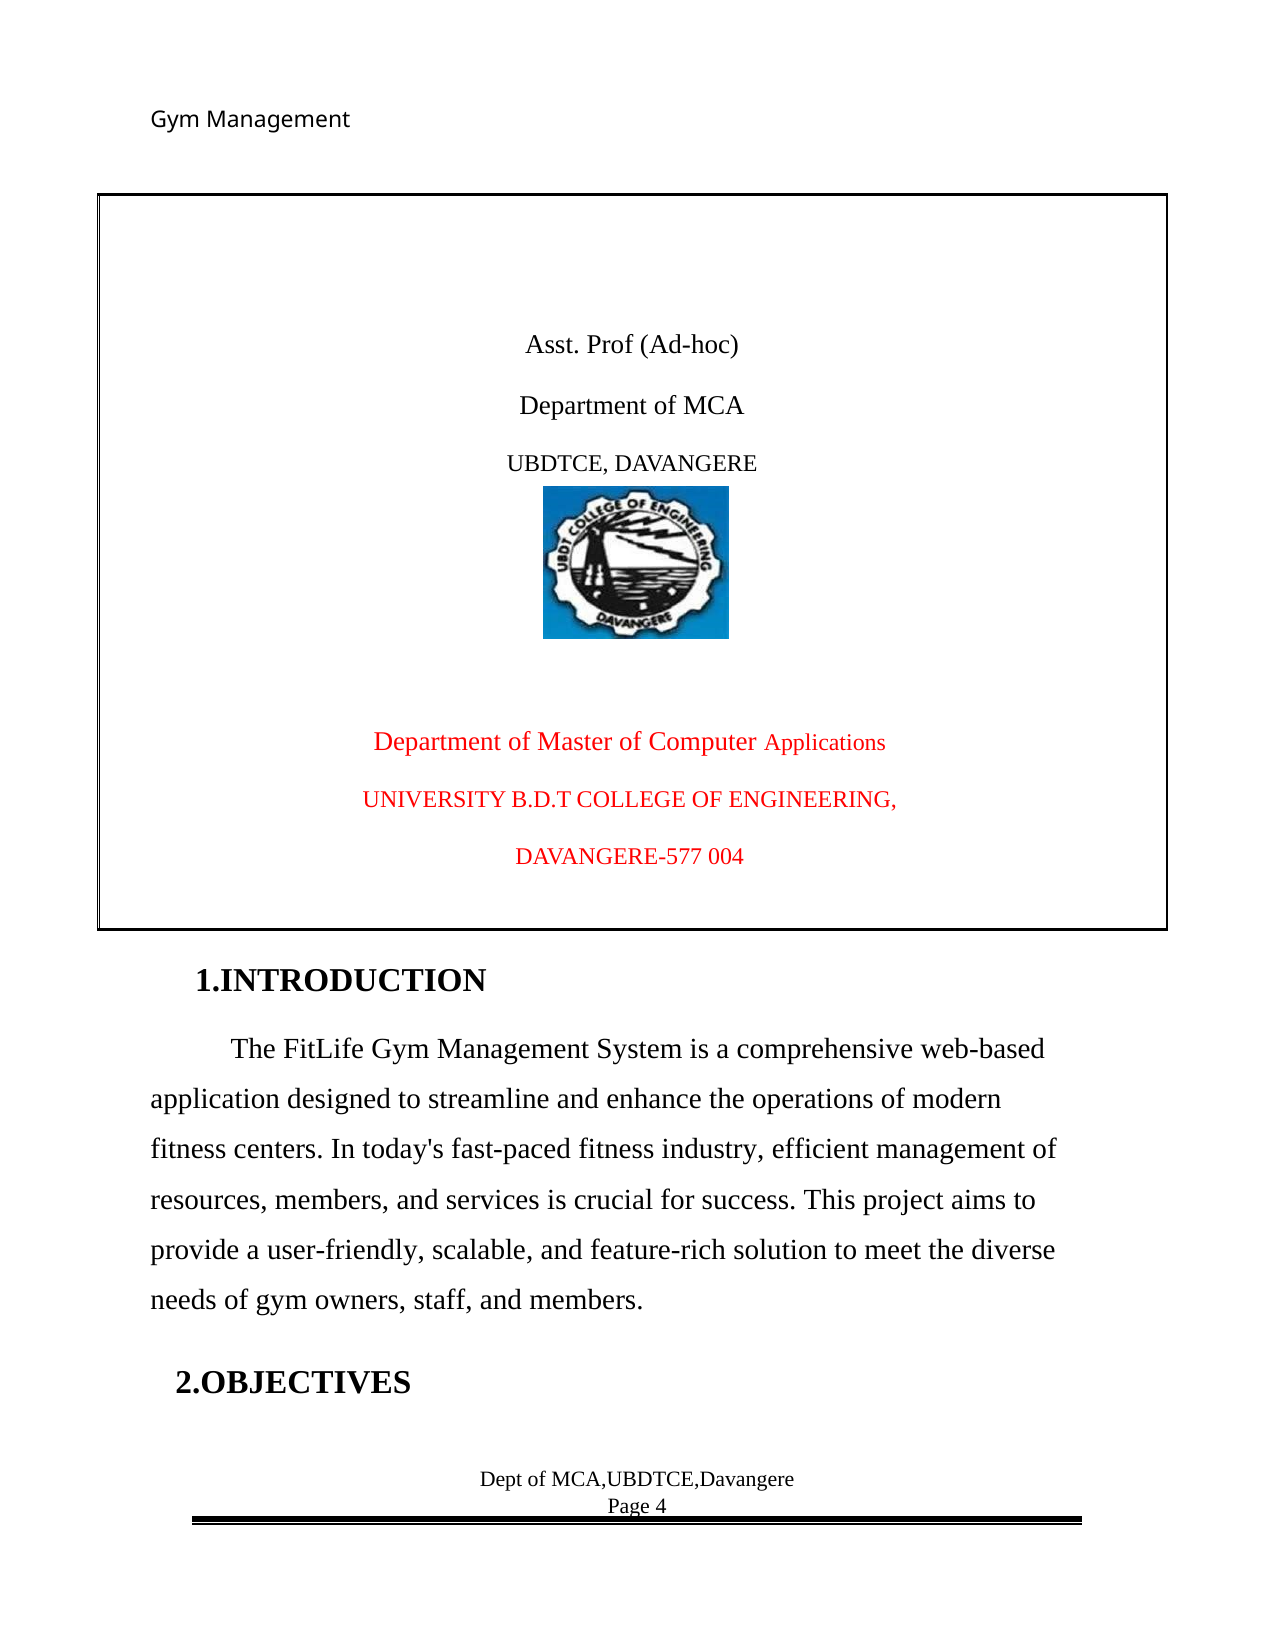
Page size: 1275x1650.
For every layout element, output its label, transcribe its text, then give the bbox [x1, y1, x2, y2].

text The FitLife Gym Management System is a comprehensive web-based application designed to streamline and enhance the operations of modern fitness centers. In today's fast-paced fitness industry, efficient management of resources, members, and services is crucial for success. This project aims to provide a user-friendly, scalable, and feature-rich solution to meet the diverse needs of gym owners, staff, and members. [150, 1031, 1078, 1316]
text 1.INTRODUCTION [195, 960, 1078, 999]
text 2.OBJECTIVES [150, 1362, 1078, 1400]
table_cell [100, 196, 1166, 928]
picture [543, 486, 729, 639]
